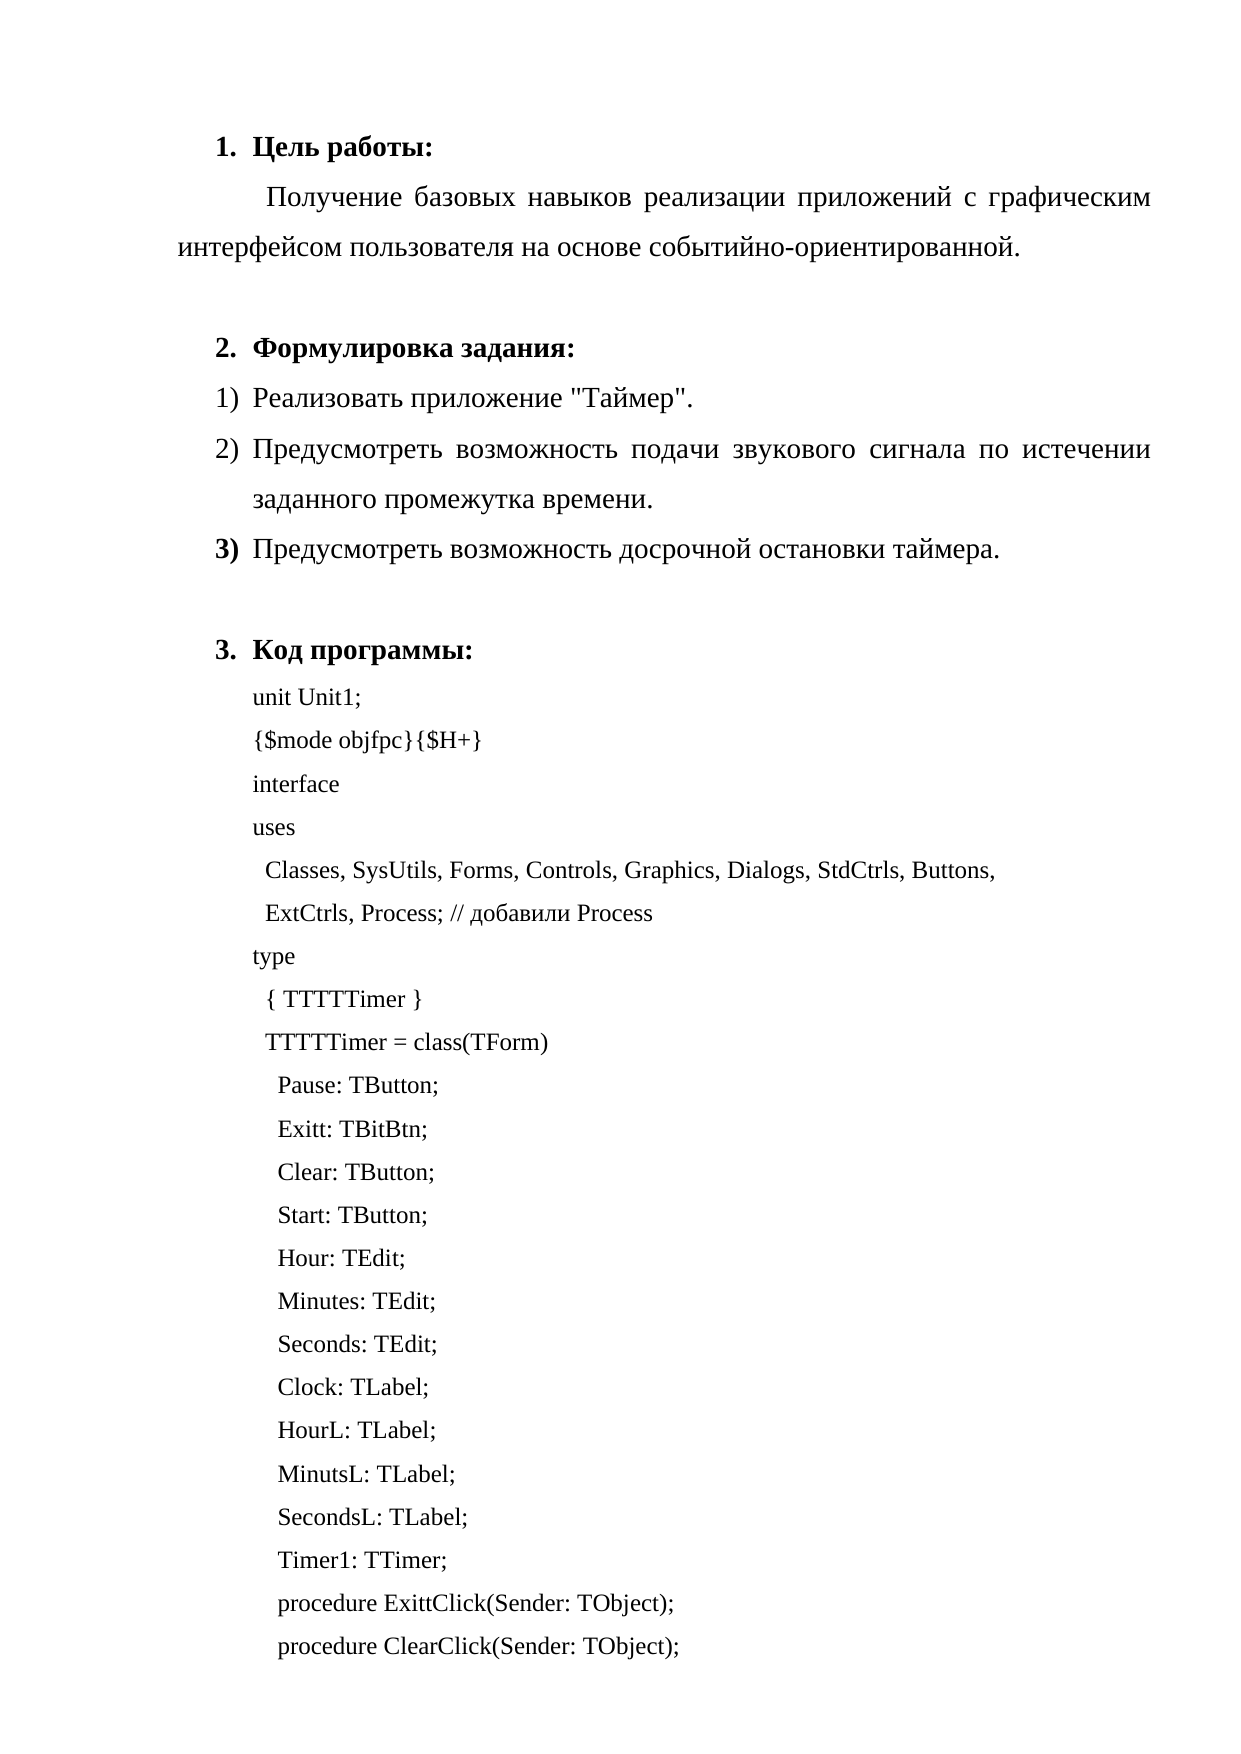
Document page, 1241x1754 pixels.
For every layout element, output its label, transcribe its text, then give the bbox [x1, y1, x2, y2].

list { TTTTTimer } [252, 984, 1152, 1013]
list interface [252, 769, 1152, 797]
list Timer1: TTimer; [252, 1545, 1152, 1574]
list TTTTTimer = class(TForm) [252, 1027, 1152, 1056]
list Формулировка задания: [215, 330, 1152, 364]
list Minutes: TEdit; [252, 1286, 1152, 1315]
list uses [252, 812, 1152, 841]
list Цель работы: [215, 129, 1152, 162]
list SecondsL: TLabel; [252, 1502, 1152, 1531]
list MinutsL: TLabel; [252, 1459, 1152, 1487]
list Seconds: TEdit; [252, 1329, 1152, 1358]
list procedure ExittClick(Sender: TObject); [252, 1588, 1152, 1617]
list Clock: TLabel; [252, 1372, 1152, 1401]
list Hour: TEdit; [252, 1243, 1152, 1272]
list Предусмотреть возможность досрочной остановки таймера. [215, 531, 1152, 565]
list {$mode objfpc}{$H+} [252, 726, 1152, 754]
list Код программы: [215, 632, 1152, 666]
list Предусмотреть возможность подачи звукового сигнала по истечении заданного промежутка времени. [215, 431, 1152, 515]
list unit Unit1; [252, 682, 1152, 711]
list Clear: TButton; [252, 1157, 1152, 1186]
list HourL: TLabel; [252, 1416, 1152, 1444]
list Classes, SysUtils, Forms, Controls, Graphics, Dialogs, StdCtrls, Buttons, [252, 855, 1152, 884]
list type [252, 941, 1152, 970]
list Pause: TButton; [252, 1071, 1152, 1099]
list Получение базовых навыков реализации приложений с графическим интерфейсом пользователя на основе событийно-ориентированной. [177, 179, 1152, 263]
list Реализовать приложение "Таймер". [215, 381, 1152, 414]
list procedure ClearClick(Sender: TObject); [252, 1631, 1152, 1660]
list Exitt: TBitBtn; [252, 1114, 1152, 1142]
list Start: TButton; [252, 1200, 1152, 1229]
list ExtCtrls, Process; // добавили Process [252, 898, 1152, 927]
